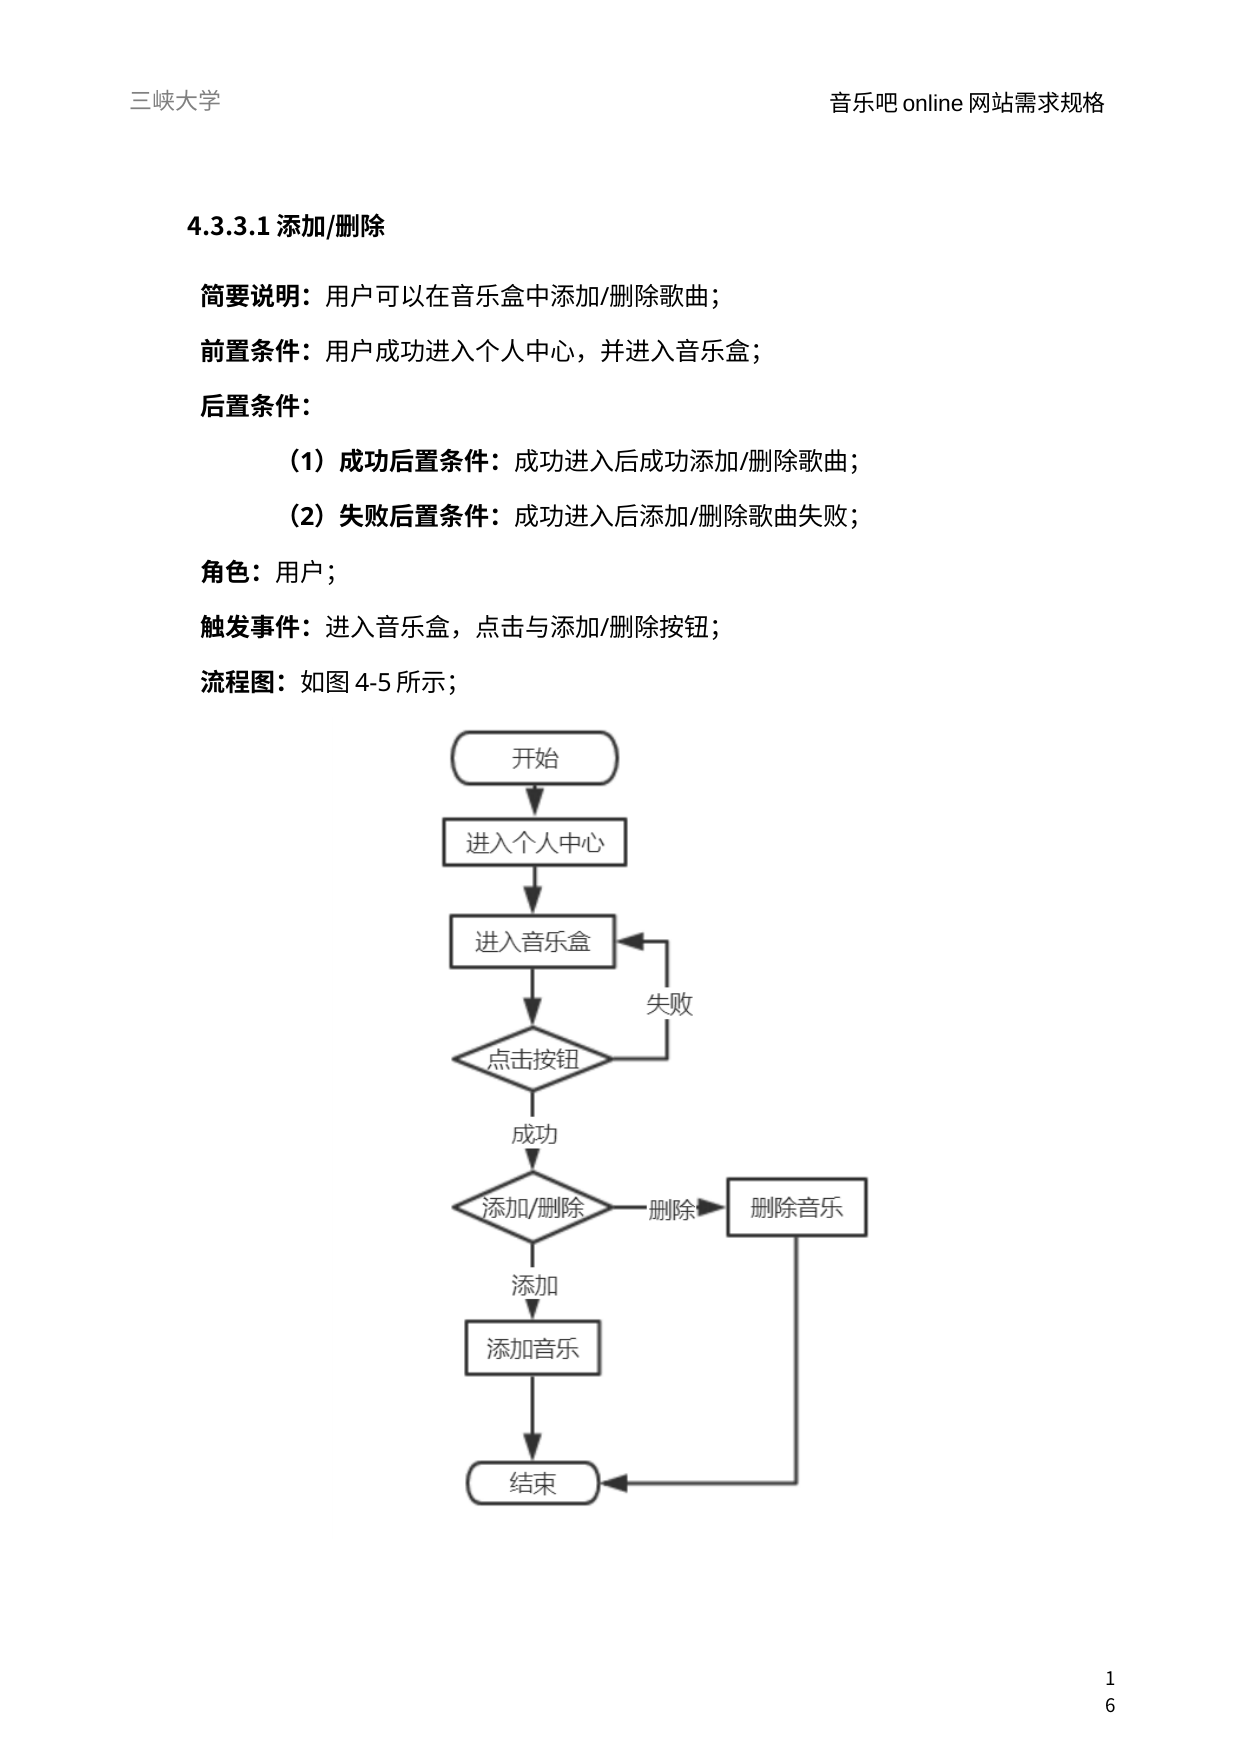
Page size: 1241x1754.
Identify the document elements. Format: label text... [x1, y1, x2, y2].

text 前置条件：用户成功进入个人中心，并进入音乐盒； [125, 332, 1056, 368]
text 触发事件：进入音乐盒，点击与添加/删除按钮； [125, 607, 1056, 643]
subtitle 4.3.3.1添加/删除 [187, 207, 1115, 243]
text 简要说明：用户可以在音乐盒中添加/删除歌曲； [125, 276, 1056, 313]
text 角色：用户； [125, 552, 1056, 588]
text 流程图：如图4-5所示； [125, 662, 1056, 698]
text （1）成功后置条件：成功进入后成功添加/删除歌曲； [200, 442, 1056, 478]
picture [331, 717, 925, 1539]
text （2）失败后置条件：成功进入后添加/删除歌曲失败； [200, 497, 1056, 533]
text 后置条件： [125, 387, 1056, 423]
